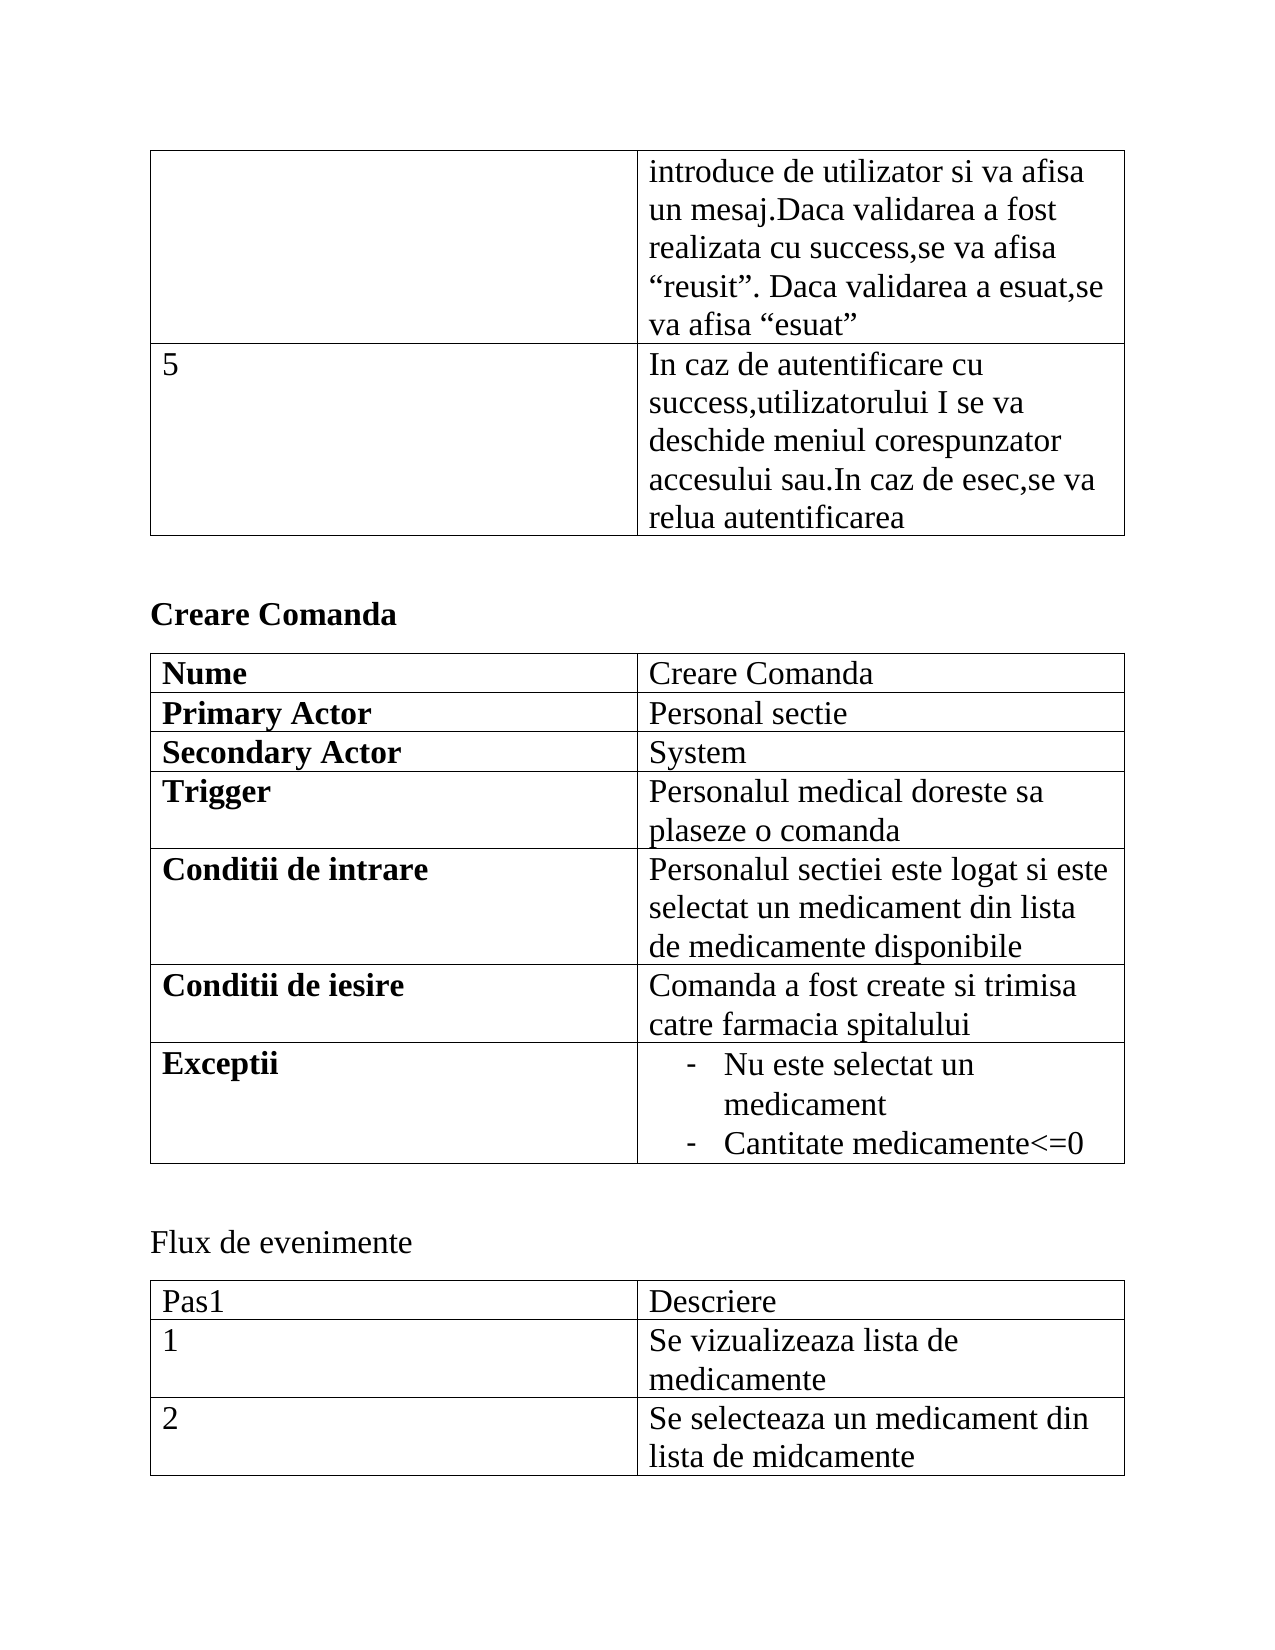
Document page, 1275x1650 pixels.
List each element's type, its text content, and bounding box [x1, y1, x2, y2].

table_header Nume [151, 654, 637, 692]
table_cell Comanda a fost create si trimisa catre farmacia spitalului [638, 965, 1124, 1042]
table_cell Exceptii [151, 1043, 637, 1163]
table_header Pas1 [151, 1281, 637, 1319]
table_cell Se selecteaza un medicament din lista de midcamente [638, 1398, 1124, 1475]
table_cell 4 [151, 151, 637, 343]
table_cell Trigger [151, 772, 637, 848]
table_cell Secondary Actor [151, 732, 637, 771]
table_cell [638, 151, 1124, 343]
table_cell 2 [151, 1398, 637, 1475]
table_cell System [638, 732, 1124, 771]
table_cell Personalul sectiei este logat si este selectat un medicament din lista de medicamente disponibile [638, 849, 1124, 964]
table_cell Conditii de intrare [151, 849, 637, 964]
table_cell Personalul medical doreste sa plaseze o comanda [638, 772, 1124, 848]
table_cell 5 [151, 344, 637, 535]
table_cell Nu este selectat un medicament Cantitate medicamente<=0 [638, 1043, 1124, 1163]
text Flux de evenimente [150, 1222, 1125, 1260]
table_cell Primary Actor [151, 693, 637, 731]
table_header Creare Comanda [638, 654, 1124, 692]
table_cell Conditii de iesire [151, 965, 637, 1042]
text Creare Comanda [150, 594, 1125, 633]
table_cell 1 [151, 1320, 637, 1397]
table_header Descriere [638, 1281, 1124, 1319]
table_cell Personal sectie [638, 693, 1124, 731]
table_cell In caz de autentificare cu success,utilizatorului I se va deschide meniul corespunzator accesului sau.In caz de esec,se va relua autentificarea [638, 344, 1124, 535]
table_cell Se vizualizeaza lista de medicamente [638, 1320, 1124, 1397]
